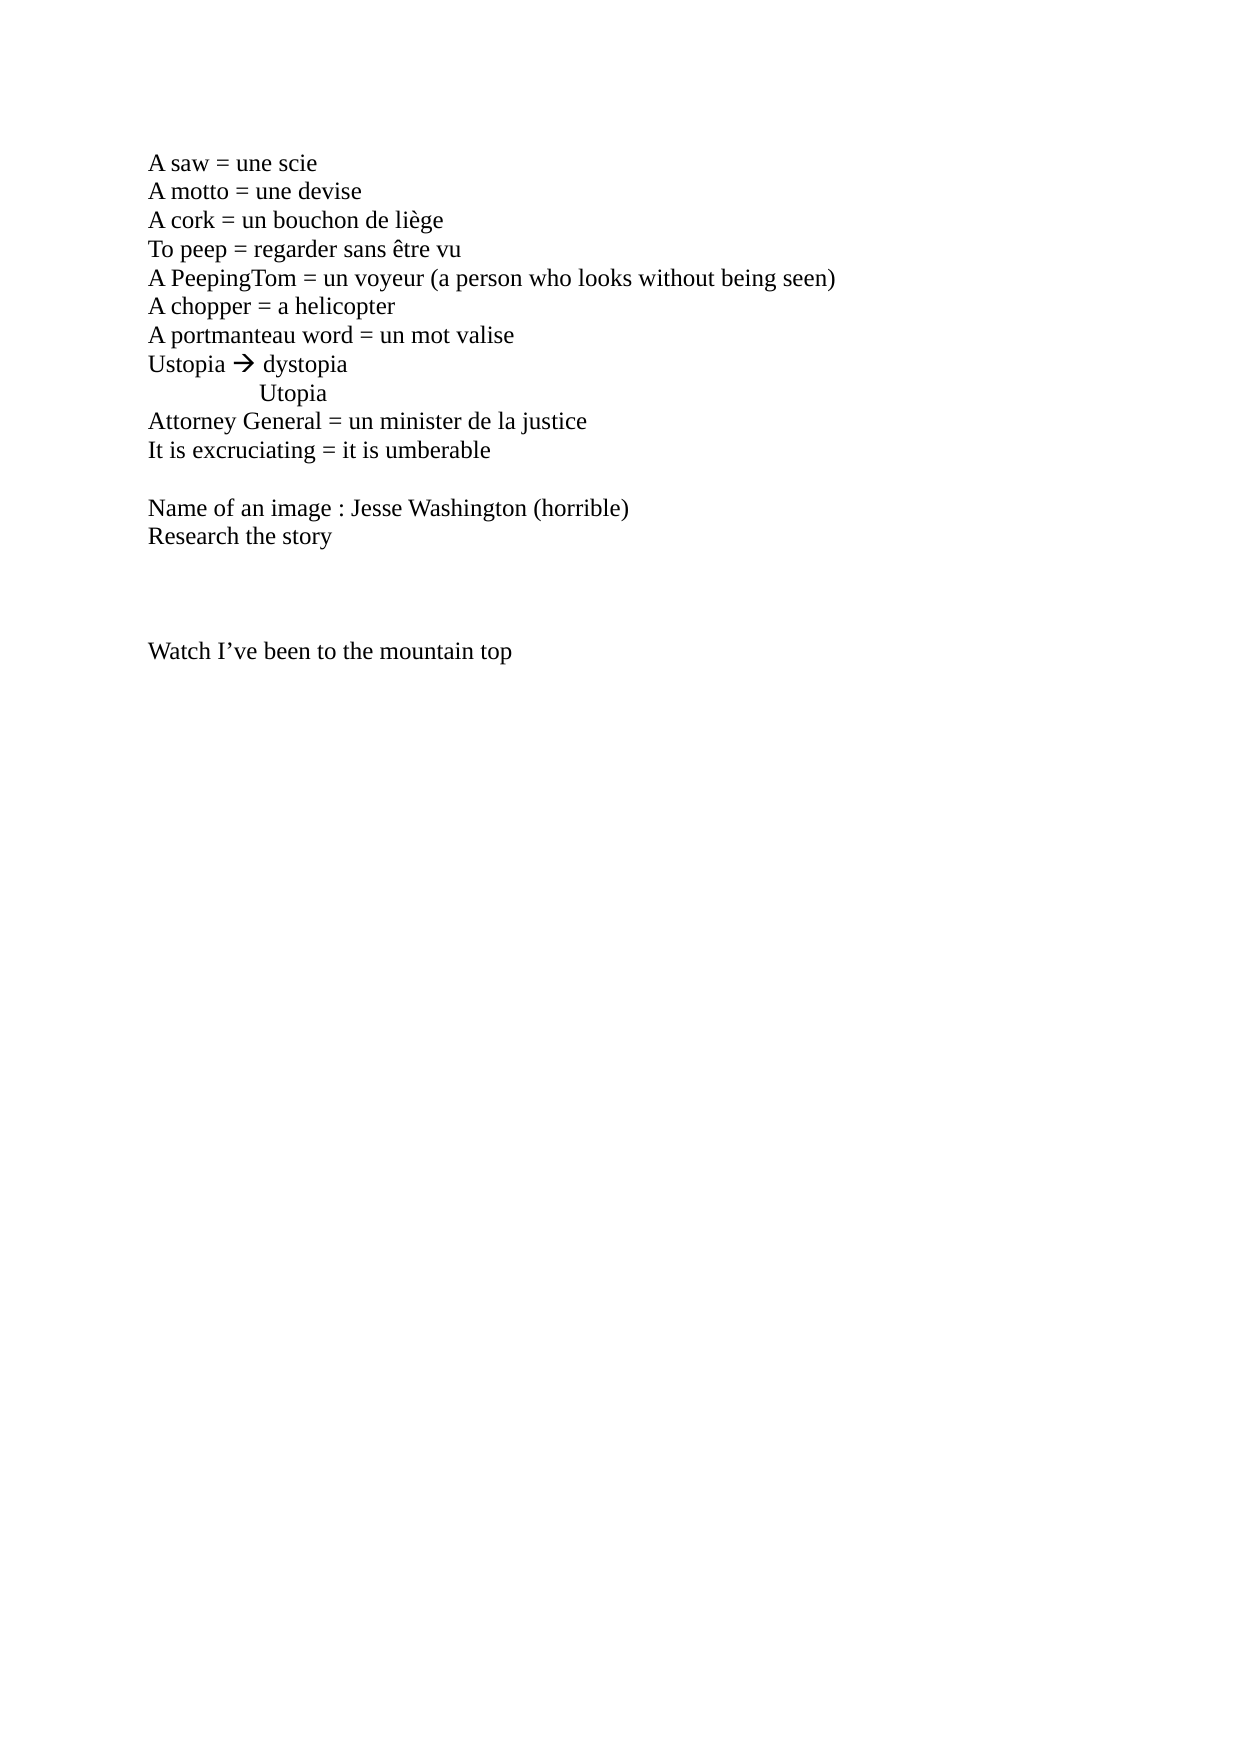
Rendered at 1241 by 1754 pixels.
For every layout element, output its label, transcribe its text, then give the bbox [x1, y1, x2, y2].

text A portmanteau word = un mot valise [148, 320, 1093, 349]
text A cork = un bouchon de liège [148, 205, 1093, 234]
text Ustopia dystopia [148, 349, 1093, 378]
text A motto = une devise [148, 176, 1093, 205]
text A saw = une scie [148, 148, 1093, 176]
text To peep = regarder sans être vu [148, 234, 1093, 263]
text Attorney General = un minister de la justice [148, 406, 1093, 435]
text Research the story [148, 521, 1093, 550]
text Name of an image : Jesse Washington (horrible) [148, 493, 1093, 521]
text A chopper = a helicopter [148, 291, 1093, 320]
text Utopia [148, 378, 1093, 406]
text It is excruciating = it is umberable [148, 435, 1093, 464]
text Watch I’ve been to the mountain top [148, 636, 1093, 665]
text A PeepingTom = un voyeur (a person who looks without being seen) [148, 263, 1093, 291]
